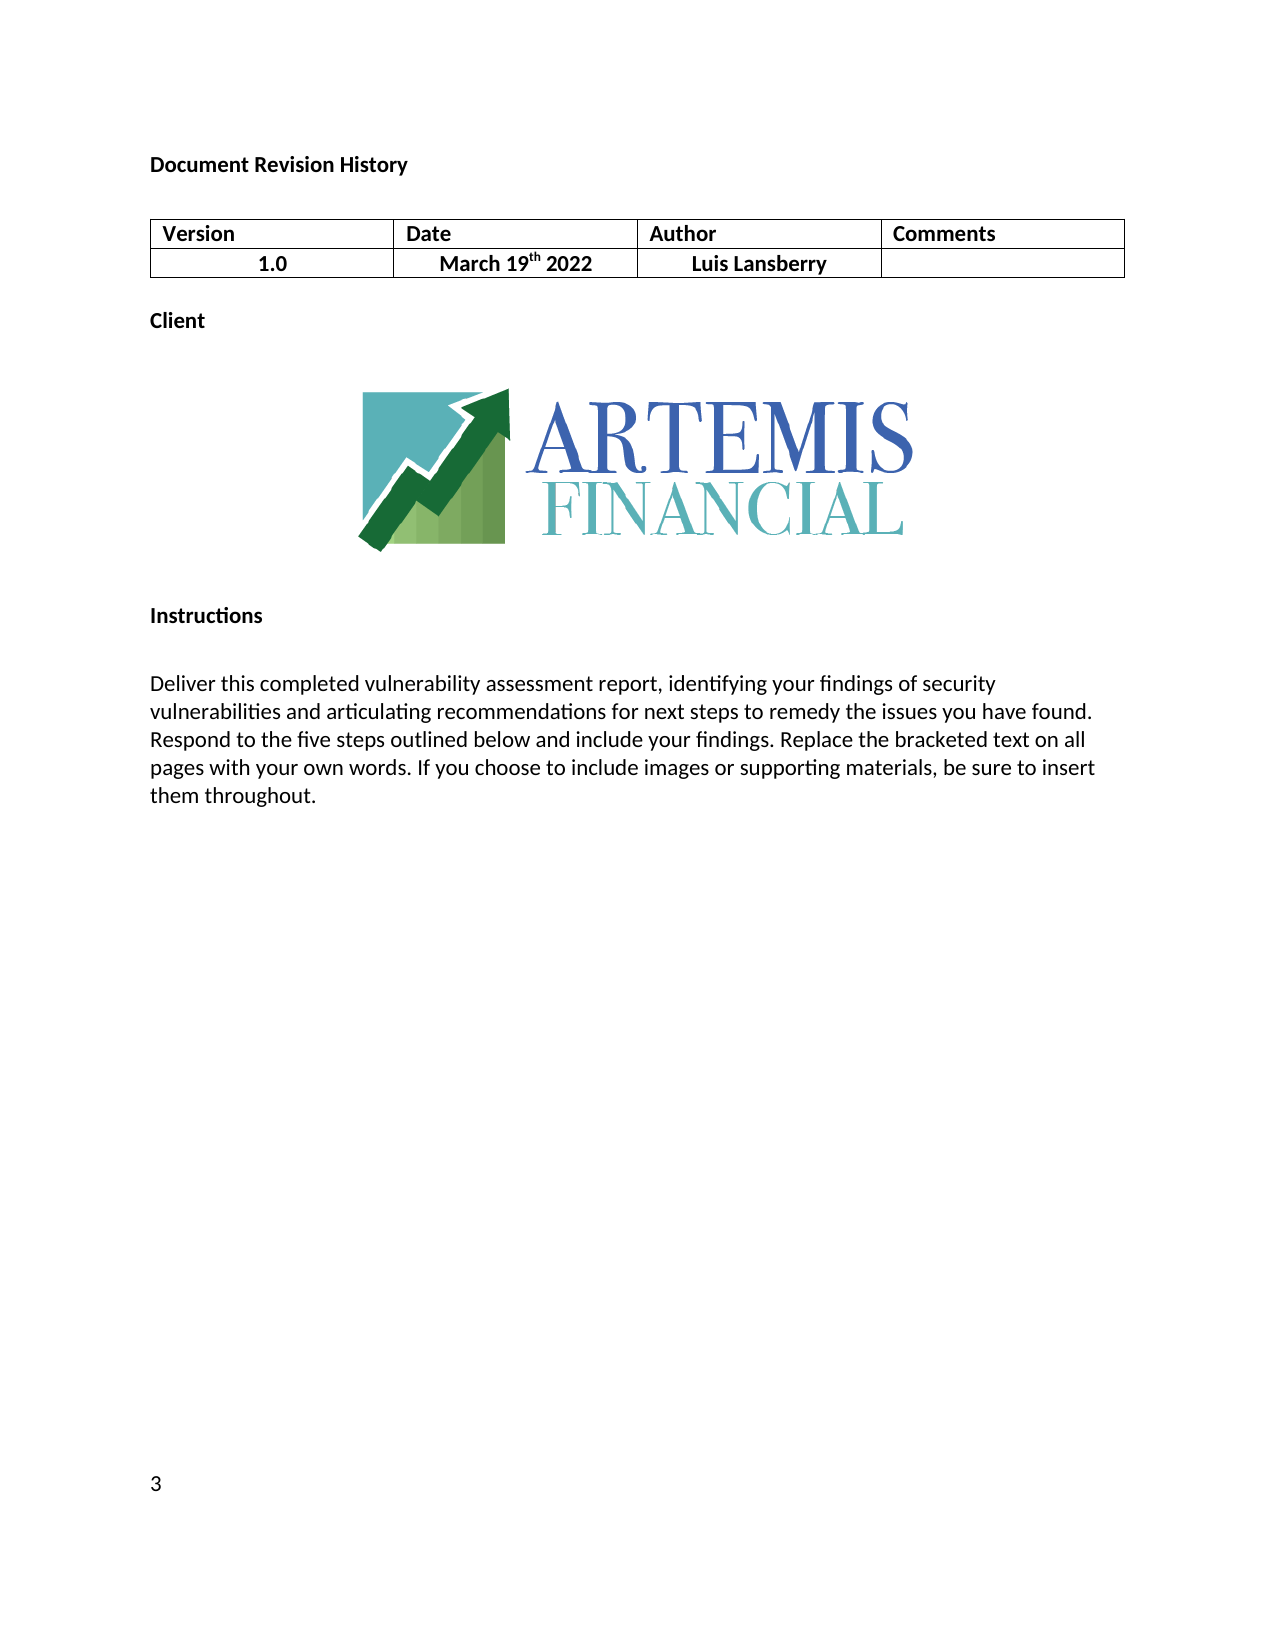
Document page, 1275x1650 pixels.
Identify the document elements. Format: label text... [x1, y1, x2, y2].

subtitle Client [150, 306, 1125, 334]
table_cell 1.0 [151, 249, 393, 277]
table_header Date [394, 220, 637, 248]
table_header Version [151, 220, 393, 248]
table_header Comments [882, 220, 1124, 248]
text Deliver this completed vulnerability assessment report, identifying your findings of security vulnerabilities and articulating recommendations for next steps to remedy the issues you have found. [150, 669, 1125, 726]
table_cell March 19th 2022 [394, 249, 637, 277]
subtitle Document Revision History [150, 150, 1125, 178]
table_cell [882, 249, 1124, 277]
table_cell Luis Lansberry [638, 249, 881, 277]
table_header Author [638, 220, 881, 248]
subtitle Instructions [150, 601, 1125, 629]
text Respond to the five steps outlined below and include your findings. Replace the bracketed text on all pages with your own words. If you choose to include images or supporting materials, be sure to insert them throughout. [150, 726, 1125, 809]
picture [346, 374, 929, 573]
